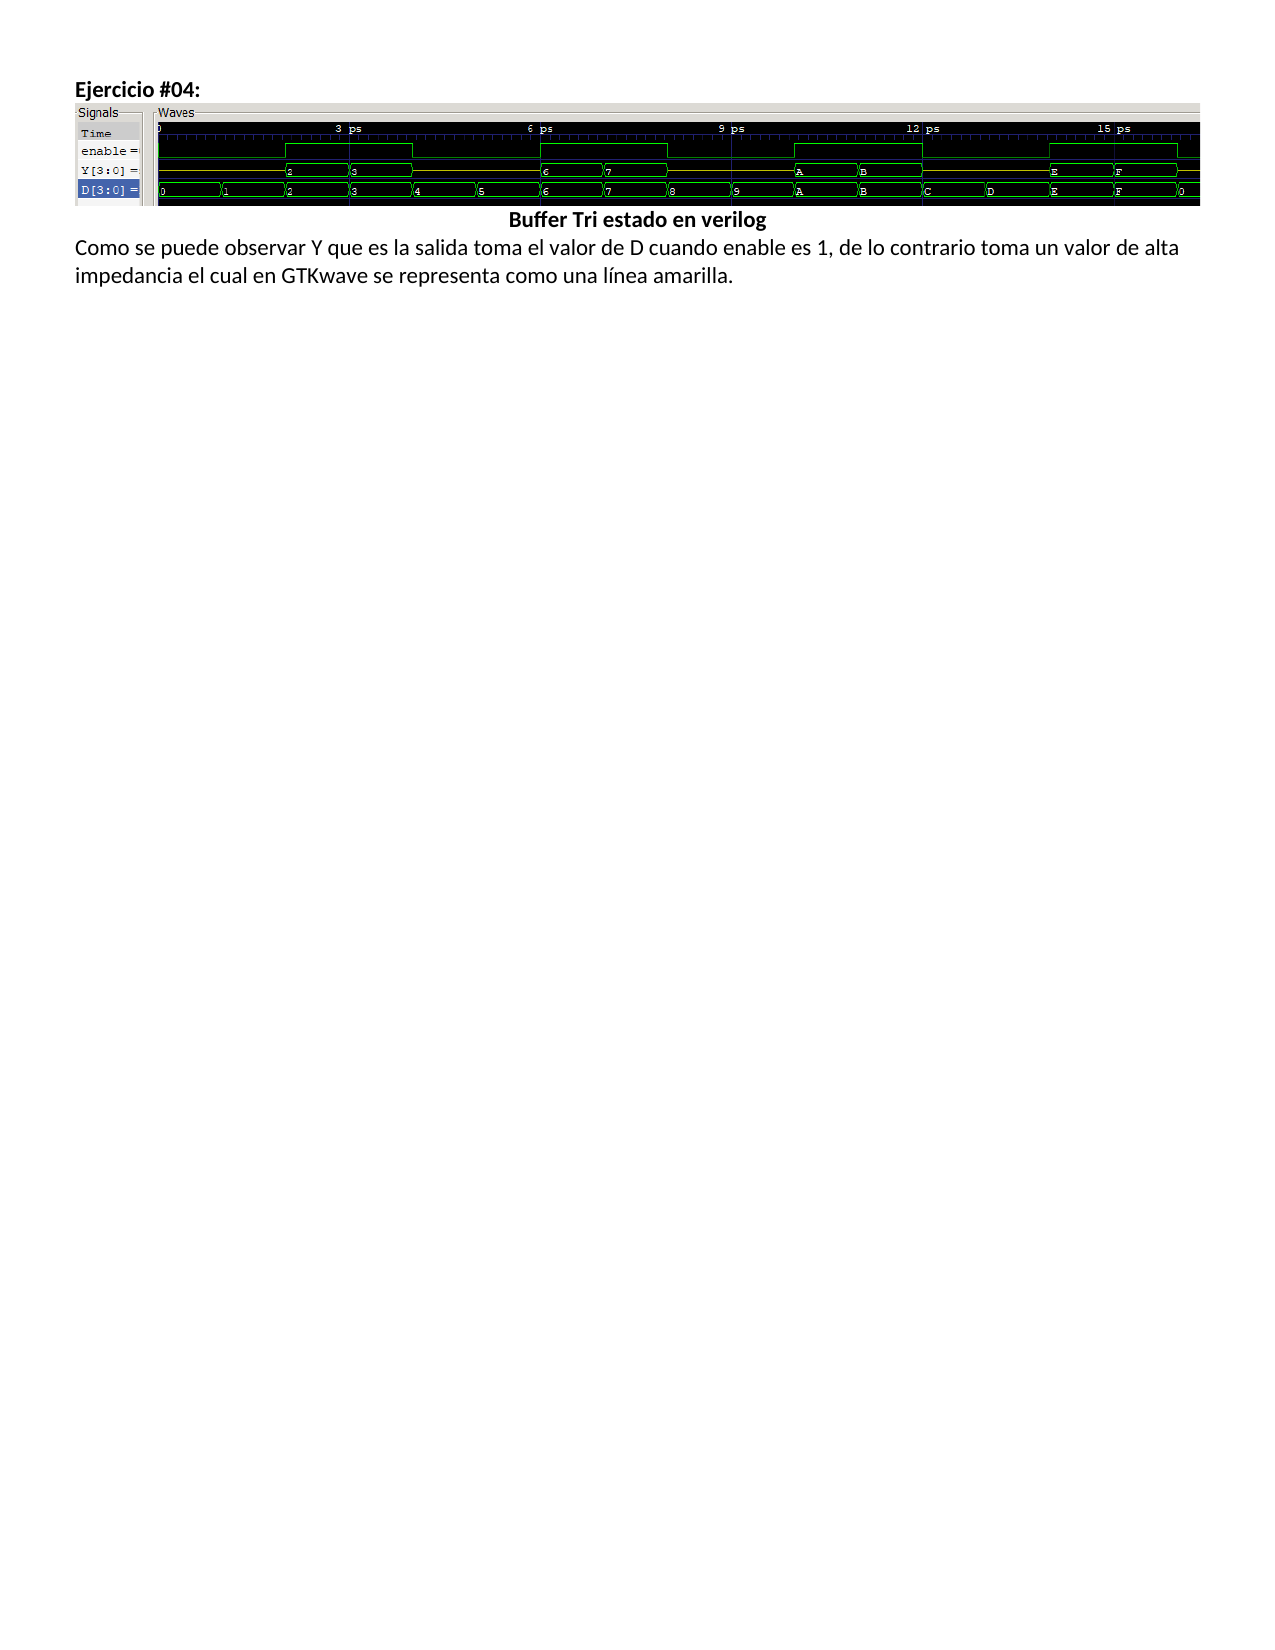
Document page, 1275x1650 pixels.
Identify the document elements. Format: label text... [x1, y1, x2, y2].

text Buffer Tri estado en verilog [75, 206, 1200, 233]
text Ejercicio #04: [75, 75, 1200, 103]
text Como se puede observar Y que es la salida toma el valor de D cuando enable es 1, de lo contrario toma un valor de alta impedancia el cual en GTKwave se representa como una línea amarilla. [75, 233, 1200, 289]
picture [75, 103, 1200, 206]
